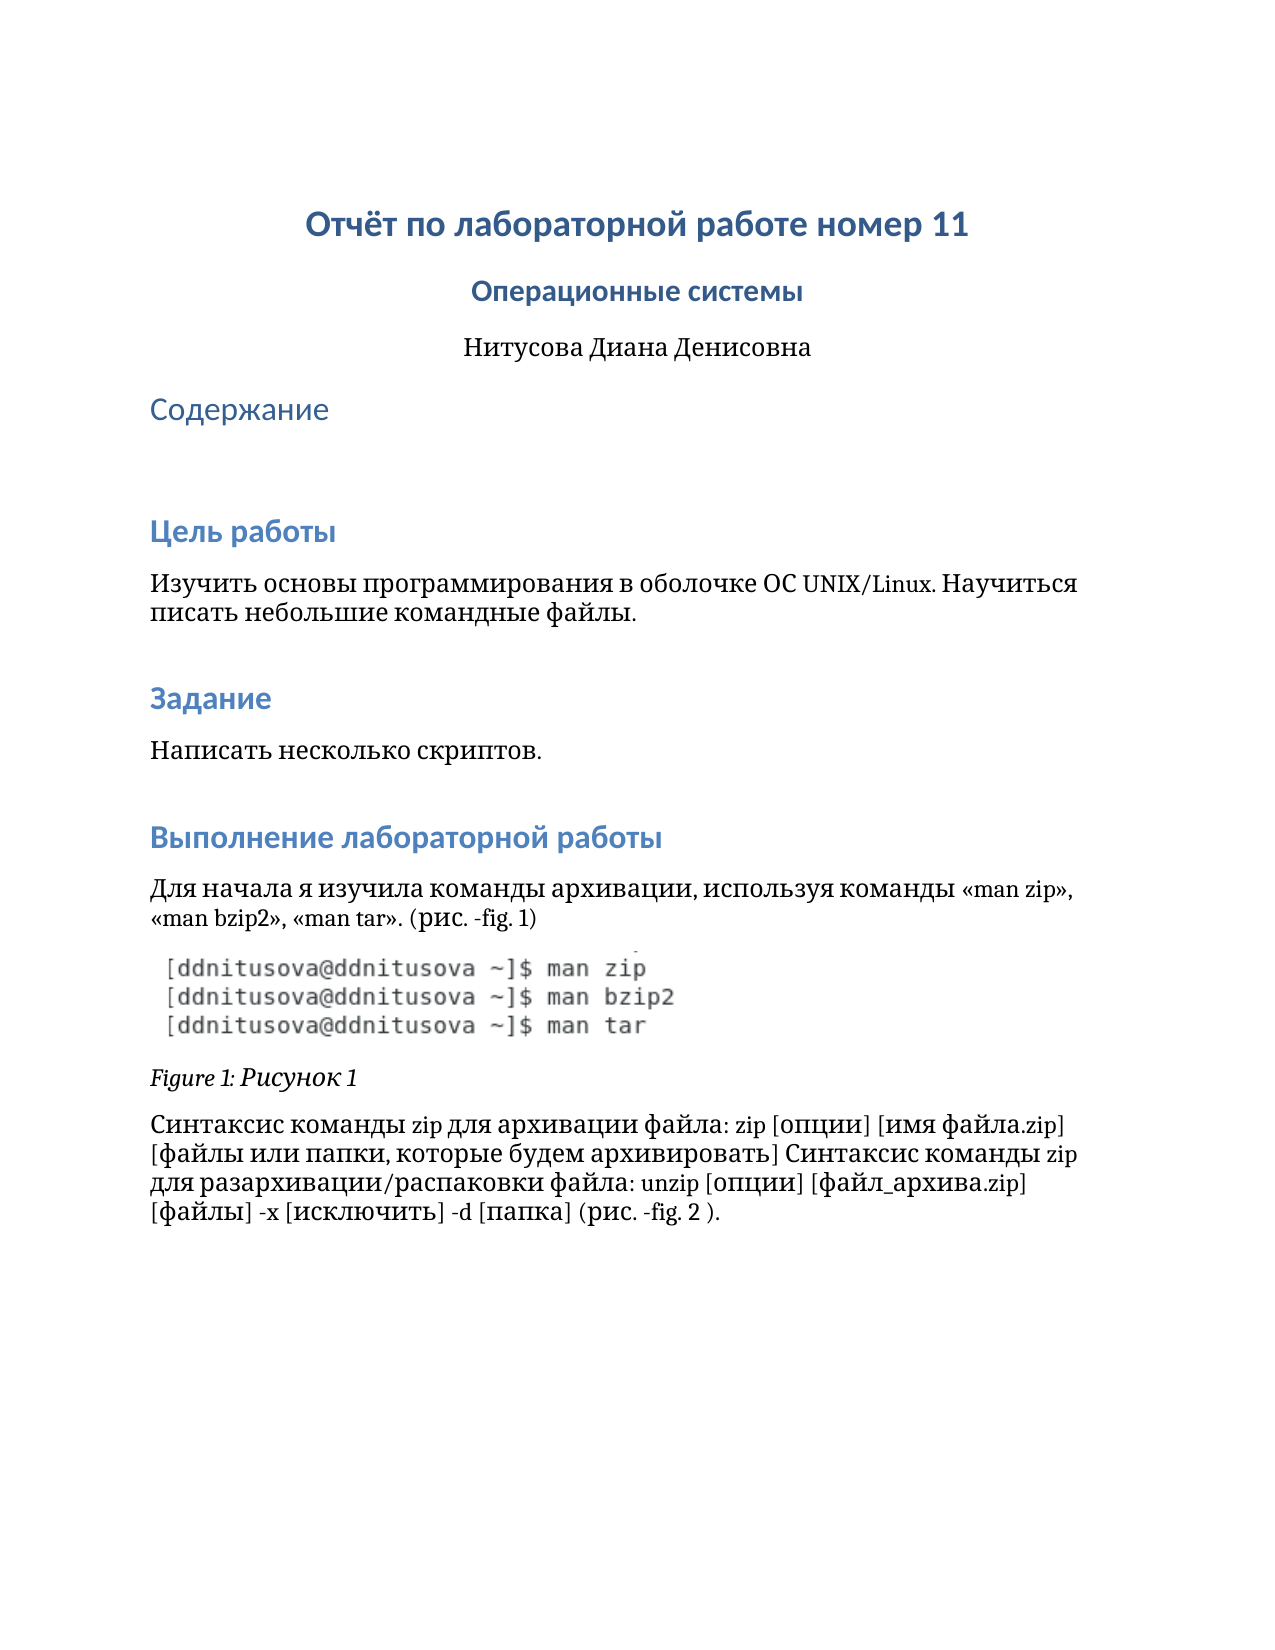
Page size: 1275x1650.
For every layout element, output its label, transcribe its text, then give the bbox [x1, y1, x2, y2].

text Figure 1: Рисунок 1 [150, 1064, 1125, 1092]
subtitle Операционные системы [150, 271, 1125, 309]
title Отчёт по лабораторной работе номер 11 [150, 200, 1125, 246]
subtitle Задание [150, 677, 1125, 718]
text Синтаксис команды zip для архивации файла: zip [опции] [имя файла.zip] [файлы или папки, которые будем архивировать] Синтаксис команды zip для разархивации/распаковки файла: unzip [опции] [файл_архива.zip] [файлы] -x [исключить] -d [папка] (рис. -fig. 2 ). [150, 1111, 1125, 1226]
text Написать несколько скриптов. [150, 737, 1125, 766]
subtitle Цель работы [150, 510, 1125, 551]
subtitle Выполнение лабораторной работы [150, 816, 1125, 856]
text Нитусова Диана Денисовна [150, 334, 1125, 363]
picture [168, 951, 930, 1043]
text Изучить основы программирования в оболочке ОС UNIX/Linux. Научиться писать небольшие командные файлы. [150, 570, 1125, 627]
text Для начала я изучила команды архивации, используя команды «man zip», «man bzip2», «man tar». (рис. -fig. 1) [150, 875, 1125, 933]
